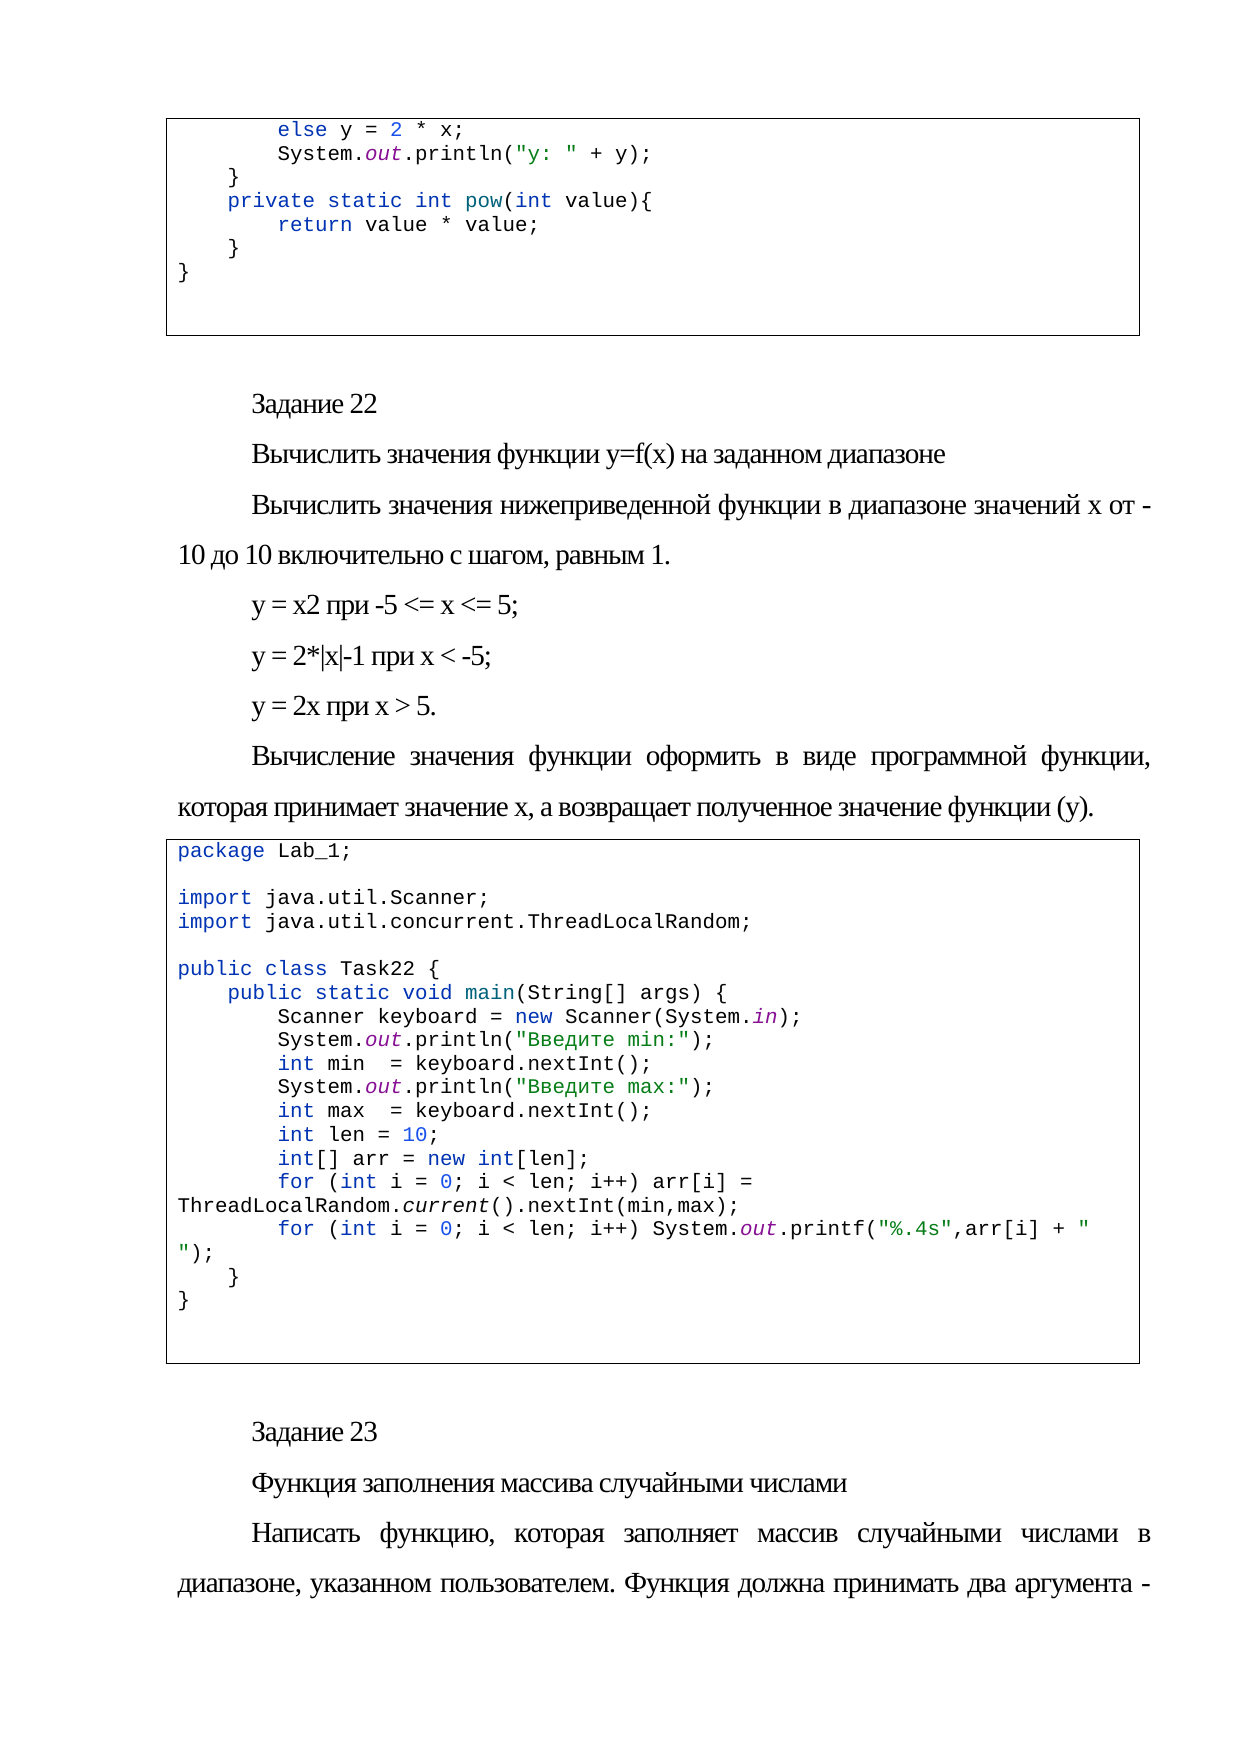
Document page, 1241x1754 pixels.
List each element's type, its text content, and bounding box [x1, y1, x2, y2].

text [177, 1515, 1152, 1599]
text Вычислить значения функции y=f(x) на заданном диапазоне [177, 437, 1152, 470]
text Задание 23 [177, 1414, 1152, 1448]
table_header package Lab_1; import java.util.Scanner; import java.util.concurrent.ThreadLocalRandom; public class Task22 { public static void main(String[] args) { Scanner keyboard = new Scanner(System.in); System.out.println("Введите min:"); int min = keyboard.nextInt(); System.out.println("Введите max:"); int max = keyboard.nextInt(); int len = 10; int[] arr = new int[len]; for (int i = 0; i < len; i++) arr[i] = ThreadLocalRandom.current().nextInt(min,max); for (int i = 0; i < len; i++) System.out.printf("%.4s",arr[i] + " "); } } [167, 840, 1139, 1363]
text y = 2*|x|-1 при x < -5; [177, 638, 1152, 671]
text Задание 22 [177, 386, 1152, 420]
text Вычисление значения функции оформить в виде программной функции, которая принимает значение x, а возвращает полученное значение функции (y). [177, 738, 1152, 822]
text y = x2 при -5 <= x <= 5; [177, 587, 1152, 621]
text y = 2x при x > 5. [177, 688, 1152, 722]
text Функция заполнения массива случайными числами [177, 1465, 1152, 1498]
text Вычислить значения нижеприведенной функции в диапазоне значений x от -10 до 10 включительно с шагом, равным 1. [177, 487, 1152, 571]
